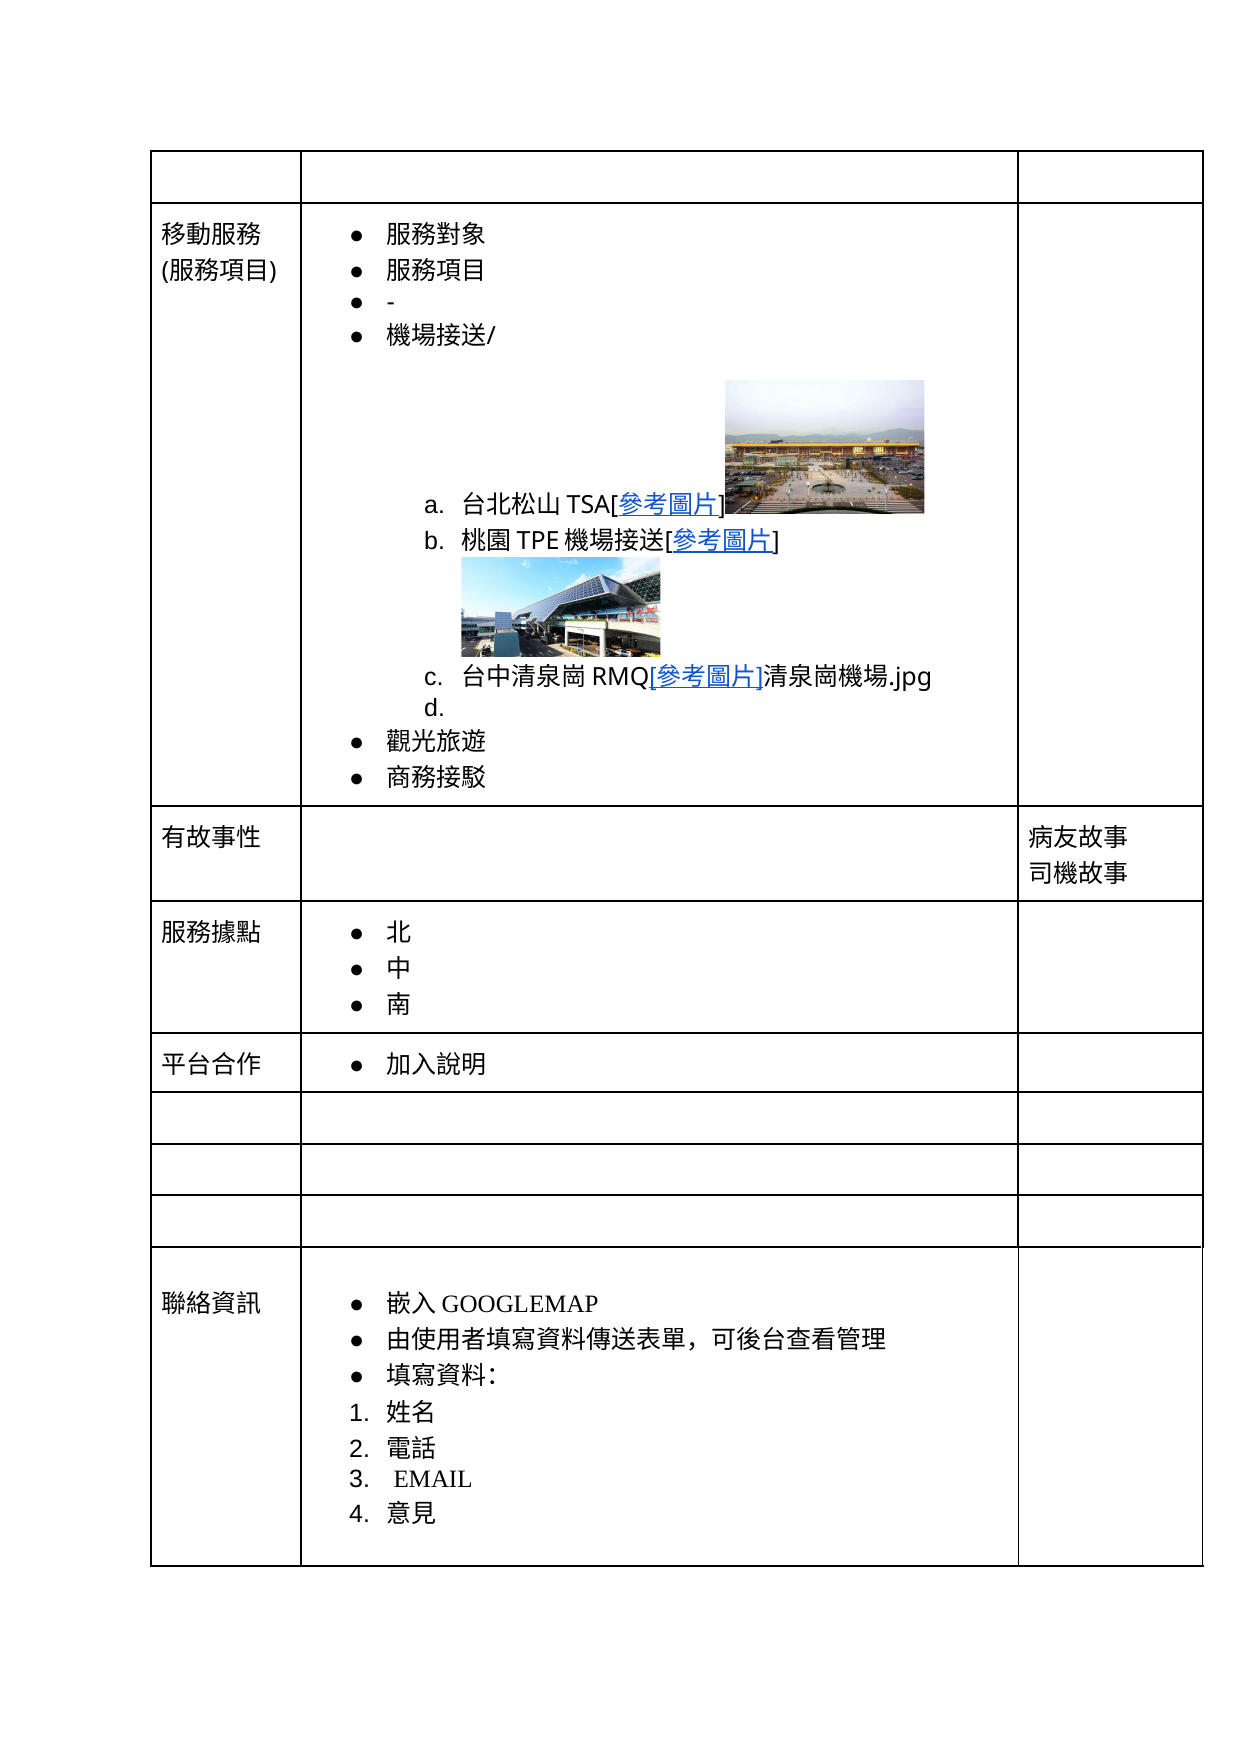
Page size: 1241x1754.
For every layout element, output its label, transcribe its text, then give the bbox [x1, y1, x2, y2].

table_cell 加入說明 [302, 1034, 1017, 1091]
table_cell [302, 1145, 1017, 1194]
table_cell [302, 152, 1017, 202]
table_cell [302, 1196, 1017, 1246]
picture [725, 380, 925, 514]
table_cell [152, 1145, 300, 1194]
table_cell 嵌入GOOGLEMAP 由使用者填寫資料傳送表單，可後台查看管理 填寫資料： 姓名 電話 EMAIL 意見 [302, 1248, 1018, 1565]
table_cell 平台合作 [152, 1034, 300, 1091]
table_cell 移動服務 (服務項目) [152, 204, 300, 804]
table_cell [1019, 1093, 1202, 1142]
table_cell [152, 1093, 300, 1142]
table_cell [152, 152, 300, 202]
table_cell [302, 807, 1017, 900]
table_cell [1019, 204, 1202, 804]
table_cell [1019, 1246, 1202, 1565]
picture [461, 557, 661, 657]
table_cell [1019, 1145, 1202, 1194]
table_cell [1019, 1196, 1202, 1246]
table_cell 北 中 南 [302, 902, 1017, 1032]
table_cell 聯絡資訊 [152, 1248, 300, 1565]
table_cell 有故事性 [152, 807, 300, 900]
table_cell [152, 1196, 300, 1246]
table_cell 服務據點 [152, 902, 300, 1032]
table_cell [1019, 1034, 1202, 1091]
table_cell [302, 1093, 1017, 1142]
table_cell [1019, 152, 1202, 202]
table_cell 服務對象 服務項目 - 機場接送/ 台北松山TSA[參考圖片] 桃園TPE機場接送[參考圖片] 台中清泉崗RMQ[參考圖片]清泉崗機場.jpg 觀光旅遊 商務接駁 [302, 204, 1017, 804]
table_cell 病友故事 司機故事 [1019, 807, 1202, 900]
table_cell [1019, 902, 1202, 1032]
